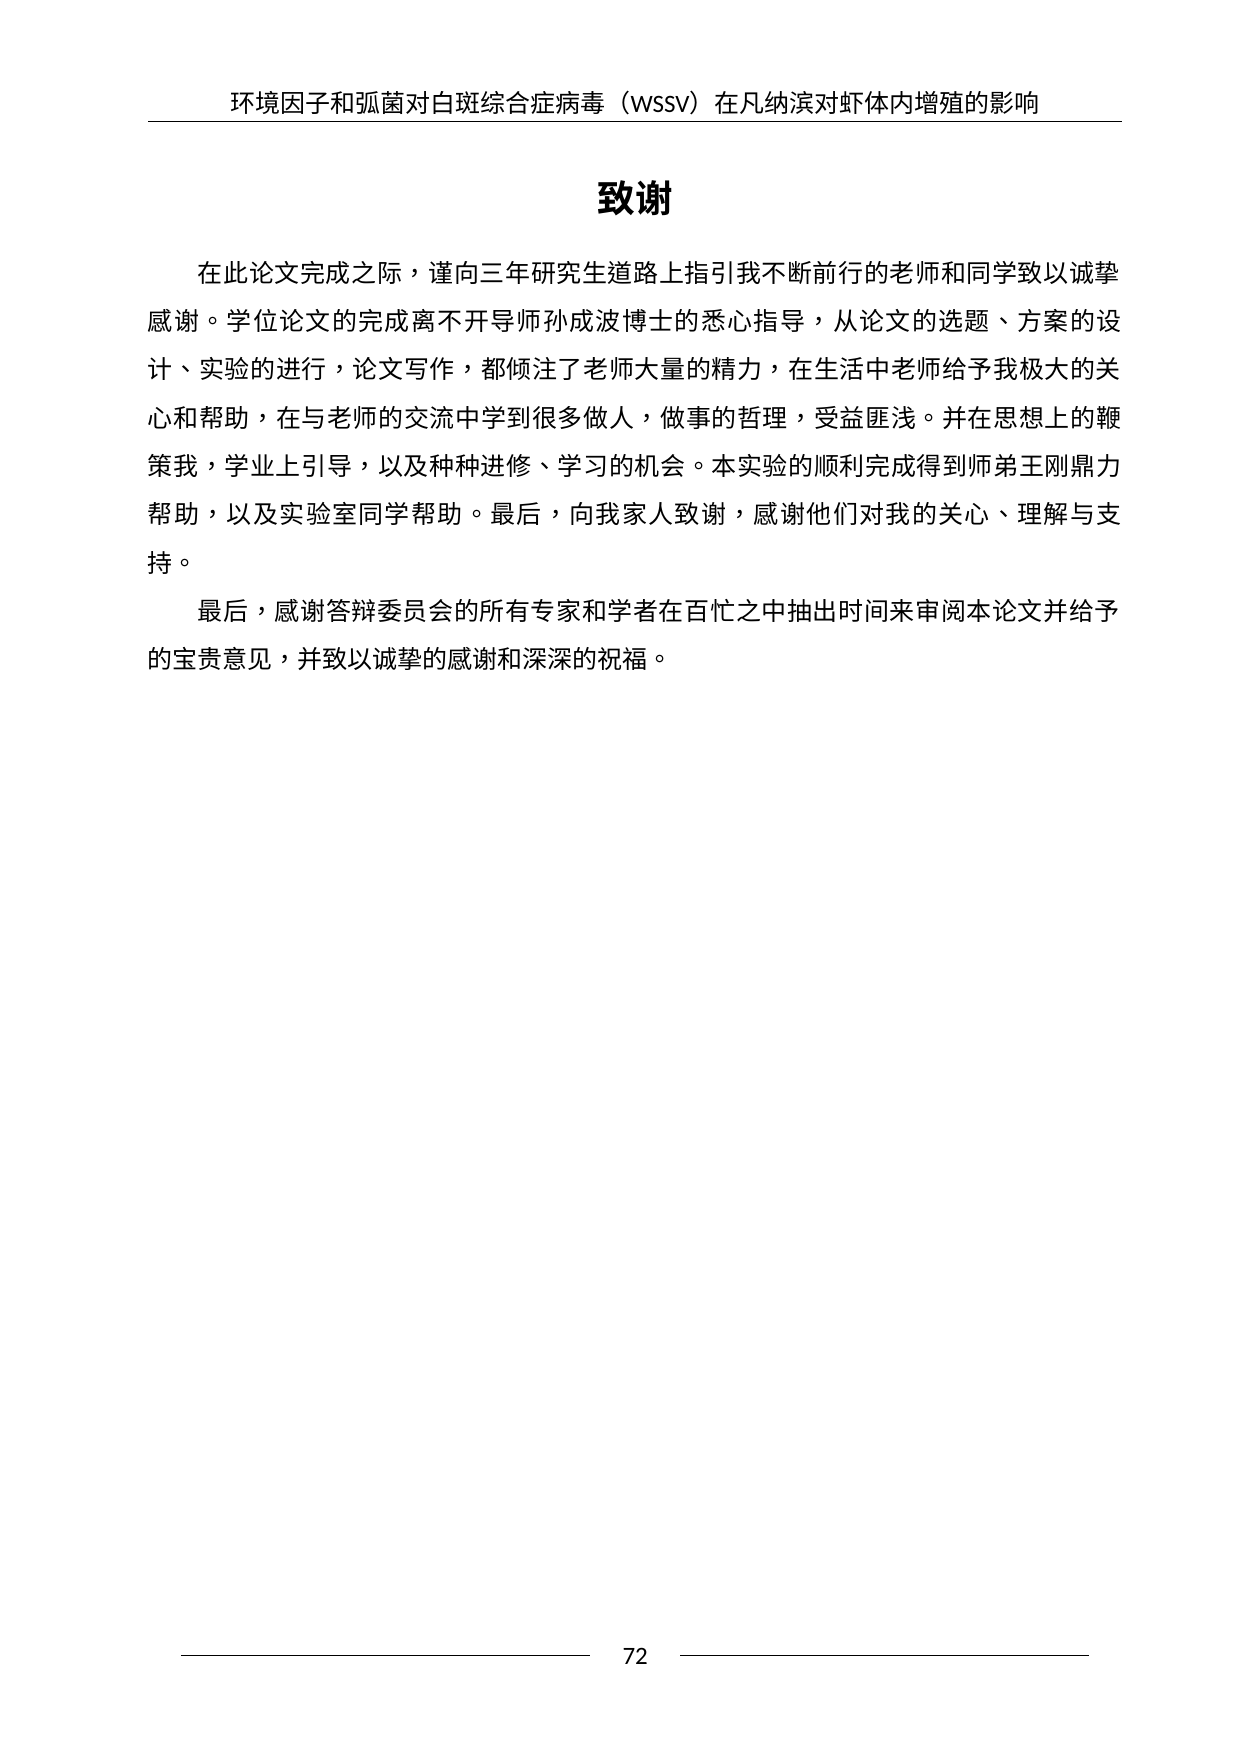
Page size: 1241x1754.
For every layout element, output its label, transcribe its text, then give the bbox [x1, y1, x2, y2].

text 致谢 [148, 172, 1122, 224]
text 在此论文完成之际，谨向三年研究生道路上指引我不断前行的老师和同学致以诚挚感谢。学位论文的完成离不开导师孙成波博士的悉心指导，从论文的选题、方案的设计、实验的进行，论文写作，都倾注了老师大量的精力，在生活中老师给予我极大的关心和帮助，在与老师的交流中学到很多做人，做事的哲理，受益匪浅。并在思想上的鞭策我，学业上引导，以及种种进修、学习的机会。本实验的顺利完成得到师弟王刚鼎力帮助，以及实验室同学帮助。最后，向我家人致谢，感谢他们对我的关心、理解与支持。 [148, 240, 1122, 578]
text 最后，感谢答辩委员会的所有专家和学者在百忙之中抽出时间来审阅本论文并给予的宝贵意见，并致以诚挚的感谢和深深的祝福。 [148, 578, 1122, 675]
